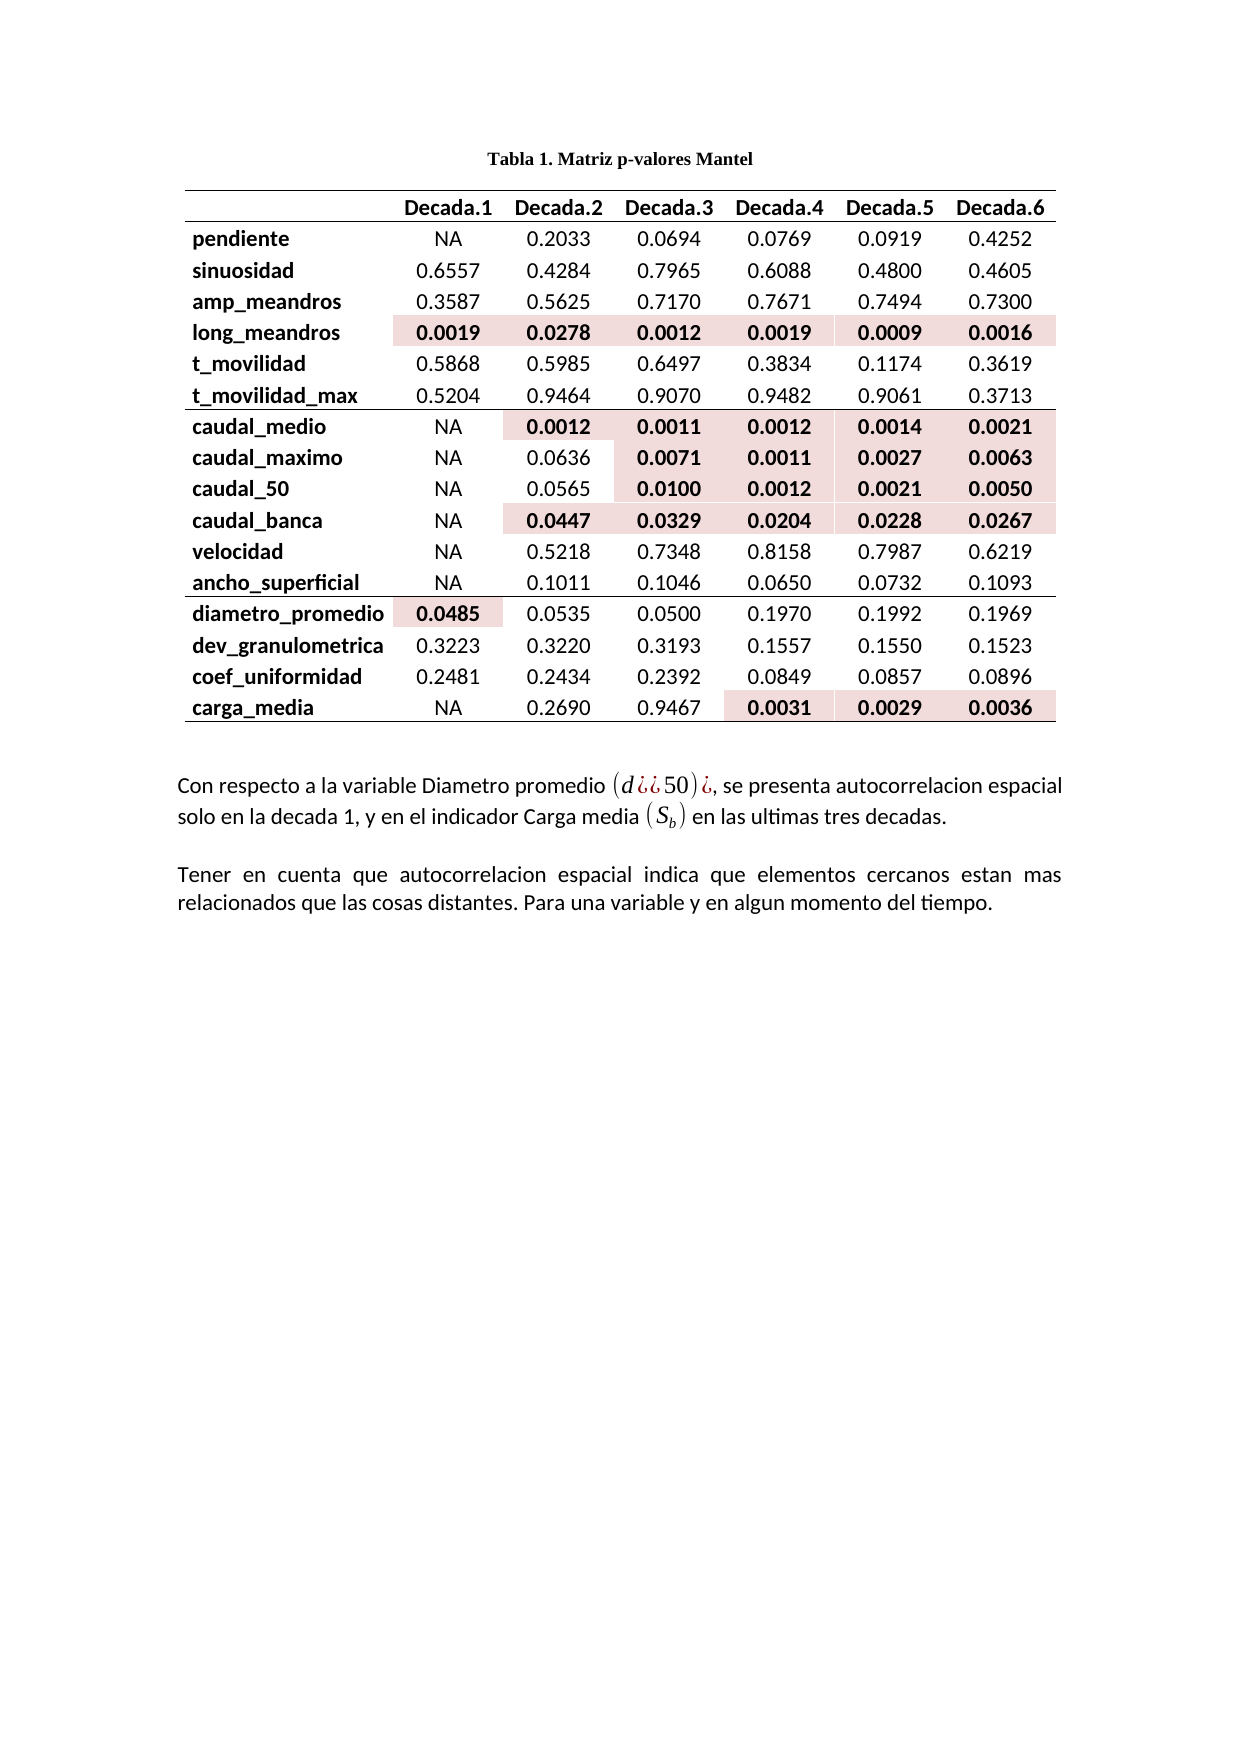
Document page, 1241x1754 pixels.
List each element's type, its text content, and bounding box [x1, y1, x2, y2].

table_cell 0.0535 [503, 597, 614, 627]
table_cell 0.2434 [503, 659, 614, 690]
table_cell 0.6088 [724, 253, 834, 284]
table_cell 0.9070 [614, 378, 724, 409]
table_cell diametro_promedio [185, 597, 393, 627]
table_cell 0.6497 [614, 346, 724, 377]
table_cell 0.1046 [614, 565, 724, 596]
table_cell 0.7671 [724, 284, 834, 315]
table_cell caudal_medio [185, 410, 393, 440]
table_cell 0.2481 [393, 659, 503, 690]
table_cell dev_granulometrica [185, 628, 393, 659]
table_cell 0.1550 [835, 628, 945, 659]
table_cell 0.0011 [724, 440, 834, 471]
table_cell 0.0228 [835, 503, 945, 534]
table_cell NA [393, 690, 503, 721]
table_cell caudal_banca [185, 503, 393, 534]
table_cell 0.3834 [724, 346, 834, 377]
table_cell 0.5985 [503, 346, 614, 377]
table_header Decada.3 [614, 191, 724, 221]
table_cell 0.8158 [724, 534, 834, 565]
table_cell 0.4605 [945, 253, 1056, 284]
table_cell 0.2392 [614, 659, 724, 690]
table_cell t_movilidad [185, 346, 393, 377]
table_cell 0.0012 [724, 471, 834, 502]
table_cell 0.0732 [835, 565, 945, 596]
table_cell 0.1969 [945, 597, 1056, 627]
table_cell 0.0029 [835, 690, 945, 721]
text Tabla 1. Matriz p-valores Mantel [177, 148, 1063, 169]
table_cell velocidad [185, 534, 393, 565]
table_cell NA [393, 410, 503, 440]
table_cell 0.0036 [945, 690, 1056, 721]
table_cell 0.0071 [614, 440, 724, 471]
table_cell 0.0204 [724, 503, 834, 534]
table_header Decada.1 [393, 191, 503, 221]
table_cell 0.9467 [614, 690, 724, 721]
table_cell 0.6219 [945, 534, 1056, 565]
text Tener en cuenta que autocorrelacion espacial indica que elementos cercanos estan mas relacionados que las cosas distantes. Para una variable y en algun momento del tiempo. [177, 860, 1063, 916]
table_header Decada.5 [835, 191, 945, 221]
table_cell 0.1992 [835, 597, 945, 627]
table_cell 0.1011 [503, 565, 614, 596]
table_cell 0.0919 [835, 222, 945, 252]
table_cell 0.0849 [724, 659, 834, 690]
table_cell NA [393, 503, 503, 534]
table_cell 0.0012 [724, 410, 834, 440]
table_cell 0.7348 [614, 534, 724, 565]
table_cell caudal_50 [185, 471, 393, 502]
table_cell 0.5204 [393, 378, 503, 409]
table_cell 0.7987 [835, 534, 945, 565]
table_cell 0.5625 [503, 284, 614, 315]
table_header Decada.2 [503, 191, 614, 221]
table_cell 0.5218 [503, 534, 614, 565]
table_header Decada.6 [945, 191, 1056, 221]
table_cell amp_meandros [185, 284, 393, 315]
table_cell 0.0896 [945, 659, 1056, 690]
table_cell 0.5868 [393, 346, 503, 377]
table_cell 0.0012 [614, 315, 724, 346]
table_cell caudal_maximo [185, 440, 393, 471]
table_cell 0.2033 [503, 222, 614, 252]
table_cell 0.0565 [503, 471, 614, 502]
table_cell 0.2690 [503, 690, 614, 721]
table_cell 0.0031 [724, 690, 834, 721]
table_cell 0.1523 [945, 628, 1056, 659]
table_cell 0.0016 [945, 315, 1056, 346]
table_cell 0.0050 [945, 471, 1056, 502]
table_cell carga_media [185, 690, 393, 721]
table_cell 0.0019 [393, 315, 503, 346]
table_cell NA [393, 440, 503, 471]
table_cell 0.7494 [835, 284, 945, 315]
table_cell 0.3220 [503, 628, 614, 659]
table_cell 0.0021 [945, 410, 1056, 440]
table_cell 0.3713 [945, 378, 1056, 409]
table_cell 0.3223 [393, 628, 503, 659]
table_cell 0.0012 [503, 410, 614, 440]
table_cell 0.0014 [835, 410, 945, 440]
table_cell 0.0027 [835, 440, 945, 471]
table_cell 0.1970 [724, 597, 834, 627]
table_cell 0.9464 [503, 378, 614, 409]
table_cell pendiente [185, 222, 393, 252]
table_cell 0.0100 [614, 471, 724, 502]
table_cell 0.0021 [835, 471, 945, 502]
table_cell t_movilidad_max [185, 378, 393, 409]
table_cell 0.0329 [614, 503, 724, 534]
table_cell 0.0485 [393, 597, 503, 627]
table_cell 0.7300 [945, 284, 1056, 315]
table_cell 0.0267 [945, 503, 1056, 534]
table_cell 0.1174 [835, 346, 945, 377]
table_cell 0.4800 [835, 253, 945, 284]
table_cell 0.4284 [503, 253, 614, 284]
table_cell 0.0650 [724, 565, 834, 596]
table_cell 0.7170 [614, 284, 724, 315]
table_cell 0.0011 [614, 410, 724, 440]
table_cell NA [393, 565, 503, 596]
table_cell 0.9061 [835, 378, 945, 409]
table_cell 0.9482 [724, 378, 834, 409]
table_cell 0.0019 [724, 315, 834, 346]
table_cell 0.1093 [945, 565, 1056, 596]
text Con respecto a la variable Diametro promedio , se presenta autocorrelacion espacial solo en la decada 1, y en el indicador Carga media en las ultimas tres decadas. [177, 770, 1063, 832]
table_header [185, 191, 393, 221]
table_cell 0.4252 [945, 222, 1056, 252]
table_cell NA [393, 222, 503, 252]
table_cell NA [393, 471, 503, 502]
table_cell 0.3587 [393, 284, 503, 315]
table_cell ancho_superficial [185, 565, 393, 596]
table_cell long_meandros [185, 315, 393, 346]
table_cell 0.7965 [614, 253, 724, 284]
table_cell 0.0636 [503, 440, 614, 471]
table_cell sinuosidad [185, 253, 393, 284]
table_cell 0.6557 [393, 253, 503, 284]
table_cell 0.3193 [614, 628, 724, 659]
table_cell 0.1557 [724, 628, 834, 659]
table_cell 0.0278 [503, 315, 614, 346]
table_cell 0.0447 [503, 503, 614, 534]
table_cell 0.0009 [835, 315, 945, 346]
table_cell 0.0694 [614, 222, 724, 252]
table_cell 0.0500 [614, 597, 724, 627]
table_cell 0.0063 [945, 440, 1056, 471]
table_cell NA [393, 534, 503, 565]
table_header Decada.4 [724, 191, 834, 221]
table_cell 0.0769 [724, 222, 834, 252]
table_cell 0.3619 [945, 346, 1056, 377]
table_cell 0.0857 [835, 659, 945, 690]
table_cell coef_uniformidad [185, 659, 393, 690]
